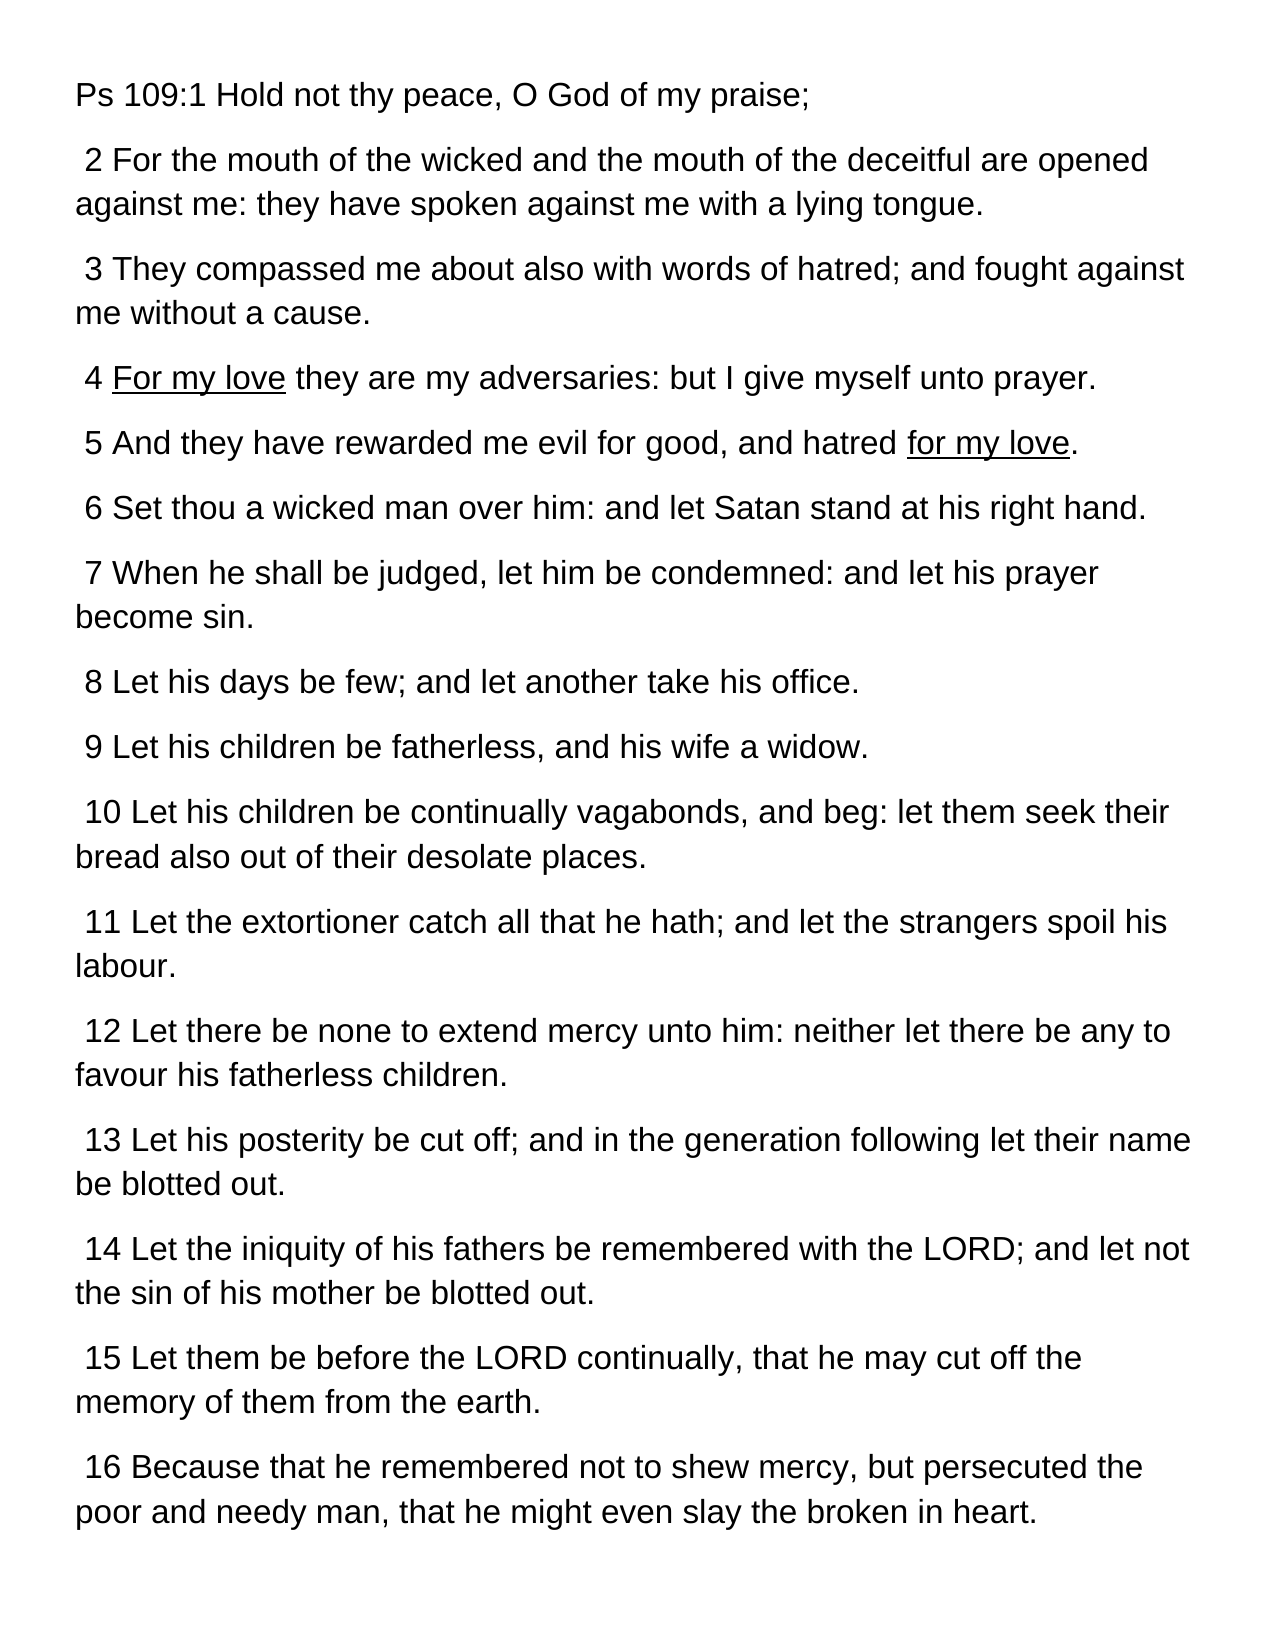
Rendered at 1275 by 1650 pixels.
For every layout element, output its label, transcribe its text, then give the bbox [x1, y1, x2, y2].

text 14 Let the iniquity of his fathers be remembered with the LORD; and let not the sin of his mother be blotted out. [75, 1229, 1200, 1312]
text 10 Let his children be continually vagabonds, and beg: let them seek their bread also out of their desolate places. [75, 792, 1200, 875]
text 8 Let his days be few; and let another take his office. [75, 662, 1200, 701]
text 12 Let there be none to extend mercy unto him: neither let there be any to favour his fatherless children. [75, 1011, 1200, 1093]
text 11 Let the extortioner catch all that he hath; and let the strangers spoil his labour. [75, 902, 1200, 984]
text 5 And they have rewarded me evil for good, and hatred for my love. [75, 423, 1200, 462]
text 7 When he shall be judged, let him be condemned: and let his prayer become sin. [75, 553, 1200, 636]
text 2 For the mouth of the wicked and the mouth of the deceitful are opened against me: they have spoken against me with a lying tongue. [75, 140, 1200, 223]
text 16 Because that he remembered not to shew mercy, but persecuted the poor and needy man, that he might even slay the broken in heart. [75, 1447, 1200, 1530]
text 15 Let them be before the LORD continually, that he may cut off the memory of them from the earth. [75, 1338, 1200, 1421]
text 3 They compassed me about also with words of hatred; and fought against me without a cause. [75, 249, 1200, 332]
text 9 Let his children be fatherless, and his wife a widow. [75, 727, 1200, 766]
text 13 Let his posterity be cut off; and in the generation following let their name be blotted out. [75, 1120, 1200, 1203]
text 6 Set thou a wicked man over him: and let Satan stand at his right hand. [75, 488, 1200, 527]
text 4 For my love they are my adversaries: but I give myself unto prayer. [75, 358, 1200, 397]
text Ps 109:1 Hold not thy peace, O God of my praise; [75, 75, 1200, 113]
